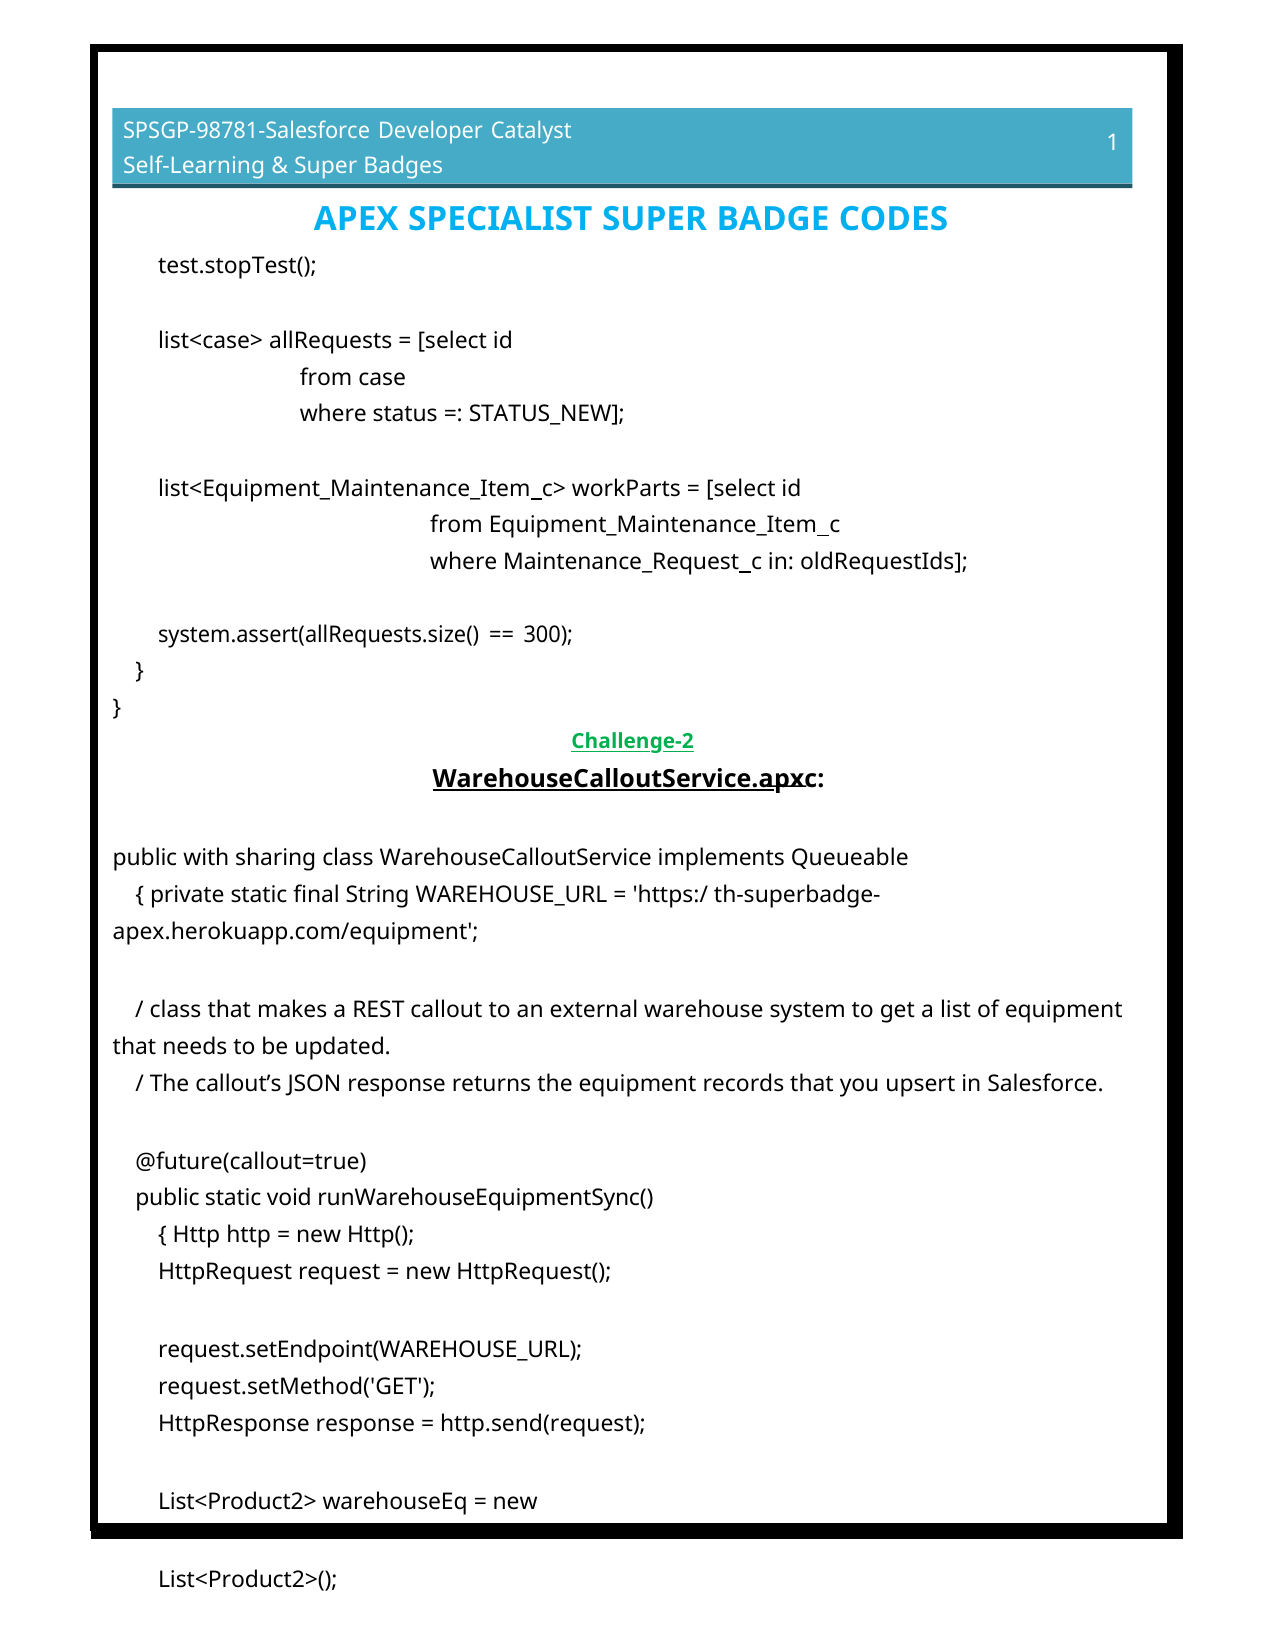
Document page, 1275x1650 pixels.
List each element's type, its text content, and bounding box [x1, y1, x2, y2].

text list<Equipment_Maintenance_Item c> workParts = [select id [158, 472, 1156, 503]
text where Maintenance_Request c in: oldRequestIds]; [430, 545, 1156, 576]
text apex.herokuapp.com/equipment'; [112, 915, 1156, 946]
text system.assert(allRequests.size() == 300); [158, 618, 1156, 649]
text SPSGP-98781-Salesforce Developer Catalyst [123, 121, 1156, 142]
text HttpRequest request = new HttpRequest(); [158, 1255, 1156, 1286]
text Self-Learning & Super Badges 1 [123, 142, 1156, 181]
text } [135, 654, 1156, 686]
text / The callout’s JSON response returns the equipment records that you upsert in Salesforce. [135, 1067, 1156, 1098]
text from case [299, 361, 1156, 392]
text } [112, 691, 1156, 722]
text Challenge-2 [571, 726, 1156, 755]
subtitle APEX SPECIALIST SUPER BADGE CODES [222, 195, 1040, 241]
text @future(callout=true) [135, 1145, 1156, 1176]
text public with sharing class WarehouseCalloutService implements Queueable { private static ﬁnal String WAREHOUSE_URL = 'https:/ th-superbadge- [112, 841, 914, 909]
text request.setEndpoint(WAREHOUSE_URL); request.setMethod('GET'); [158, 1333, 654, 1401]
text public static void runWarehouseEquipmentSync(){ Http http = new Http(); [135, 1181, 654, 1249]
text test.stopTest(); [158, 249, 1156, 281]
text list<case> allRequests = [select id [158, 324, 1156, 355]
text from Equipment_Maintenance_Item c [430, 508, 1156, 539]
text where status =: STATUS_NEW]; [299, 397, 1156, 428]
text HttpResponse response = http.send(request); List<Product2> warehouseEq = new List<Product2>(); [158, 1407, 707, 1595]
text / class that makes a REST callout to an external warehouse system to get a list of equipment that needs to be updated. [112, 993, 1156, 1061]
subtitle WarehouseCalloutService.apxc: [222, 760, 1034, 794]
